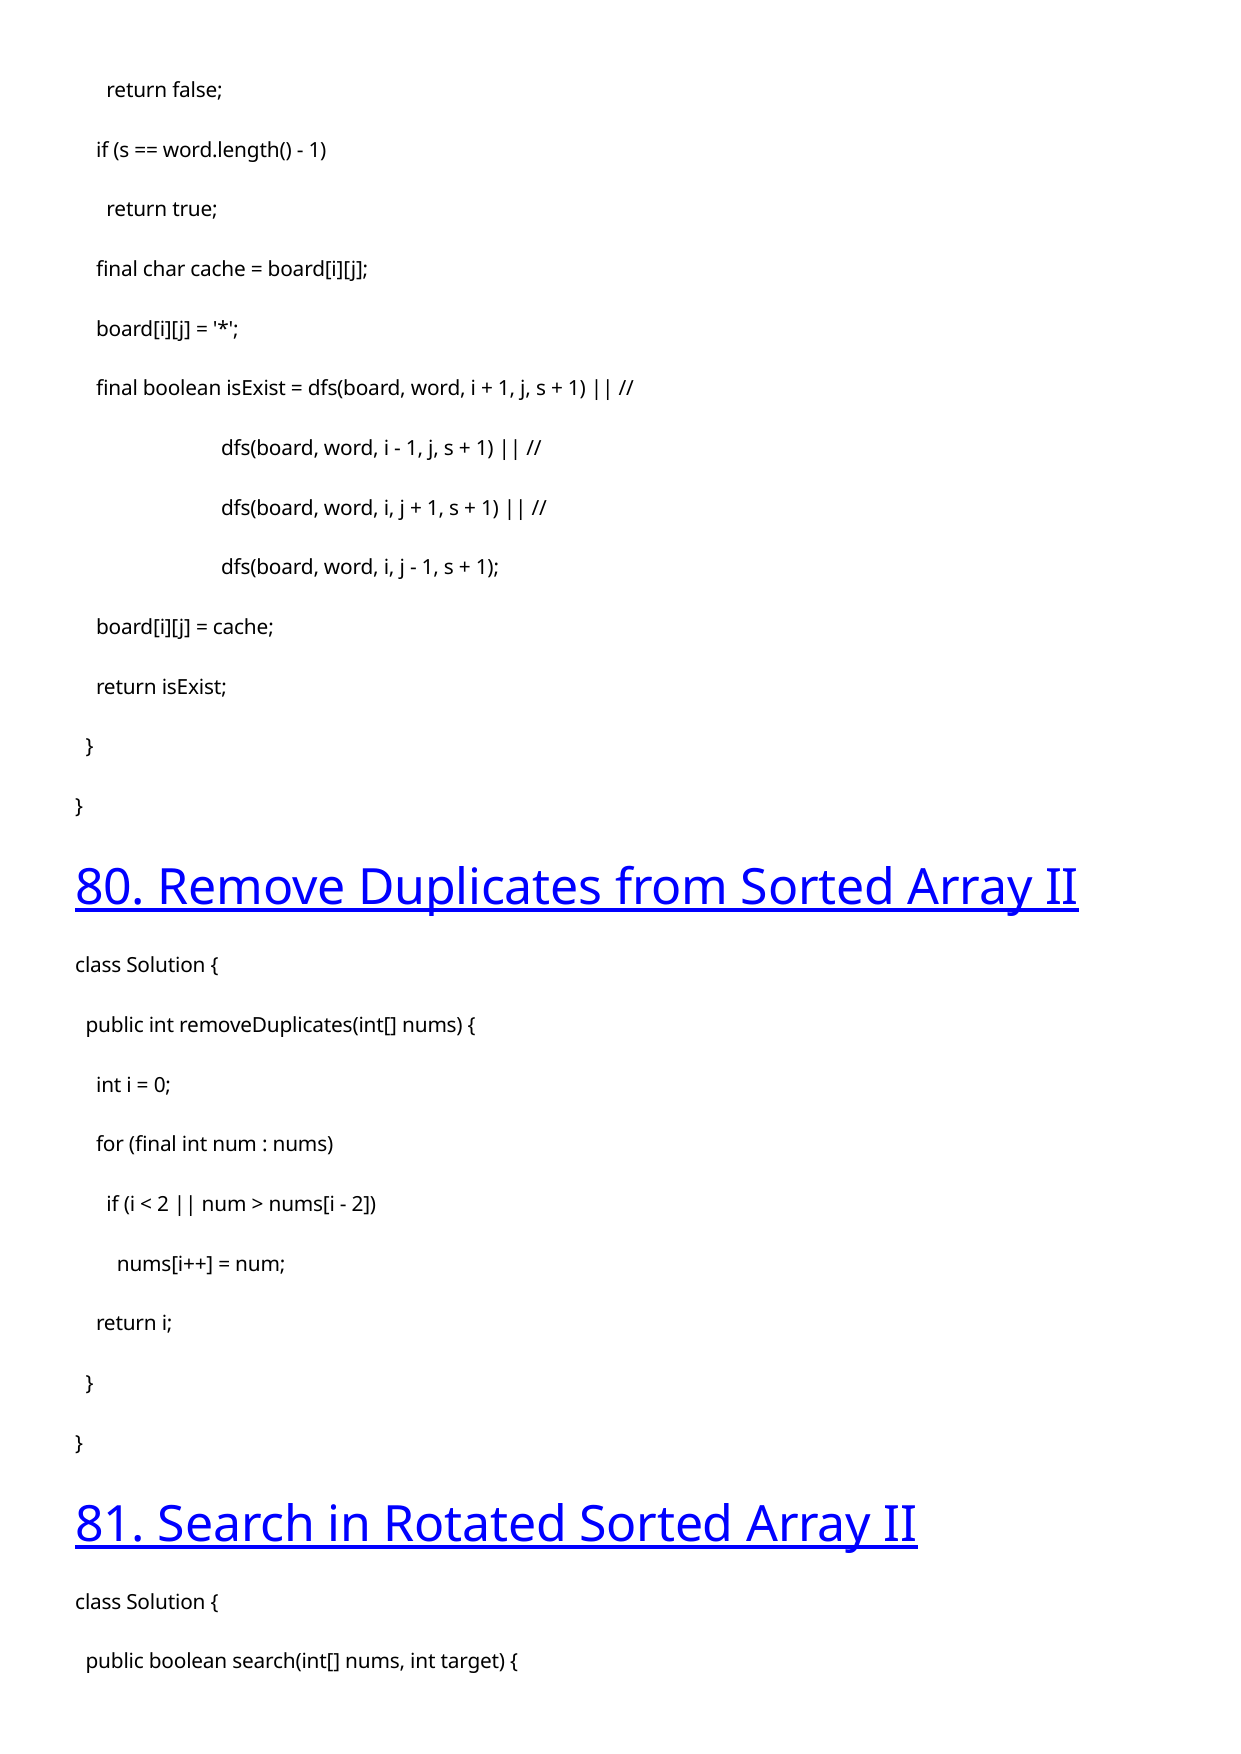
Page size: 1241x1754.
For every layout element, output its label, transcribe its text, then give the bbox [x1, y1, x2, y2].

subtitle public boolean search(int[] nums, int target) { [75, 1647, 1165, 1675]
subtitle 81. Search in Rotated Sorted Array II [75, 1487, 1165, 1556]
subtitle dfs(board, word, i, j - 1, s + 1); [75, 552, 1165, 581]
subtitle board[i][j] = '*'; [75, 314, 1165, 342]
subtitle return i; [75, 1308, 1165, 1337]
subtitle public int removeDuplicates(int[] nums) { [75, 1010, 1165, 1038]
subtitle 80. Remove Duplicates from Sorted Array II [75, 851, 1165, 919]
subtitle board[i][j] = cache; [75, 612, 1165, 641]
subtitle } [75, 1428, 1165, 1456]
subtitle dfs(board, word, i - 1, j, s + 1) || // [75, 433, 1165, 462]
subtitle return true; [75, 194, 1165, 223]
subtitle } [75, 791, 1165, 820]
subtitle return false; [75, 75, 1165, 103]
subtitle return isExist; [75, 672, 1165, 700]
subtitle final char cache = board[i][j]; [75, 254, 1165, 282]
subtitle int i = 0; [75, 1070, 1165, 1098]
subtitle if (s == word.length() - 1) [75, 135, 1165, 163]
subtitle } [75, 1368, 1165, 1397]
subtitle for (final int num : nums) [75, 1129, 1165, 1158]
subtitle class Solution { [75, 950, 1165, 979]
subtitle final boolean isExist = dfs(board, word, i + 1, j, s + 1) || // [75, 373, 1165, 402]
subtitle class Solution { [75, 1587, 1165, 1615]
subtitle if (i < 2 || num > nums[i - 2]) [75, 1189, 1165, 1217]
subtitle nums[i++] = num; [75, 1249, 1165, 1277]
subtitle } [75, 732, 1165, 760]
subtitle dfs(board, word, i, j + 1, s + 1) || // [75, 493, 1165, 521]
